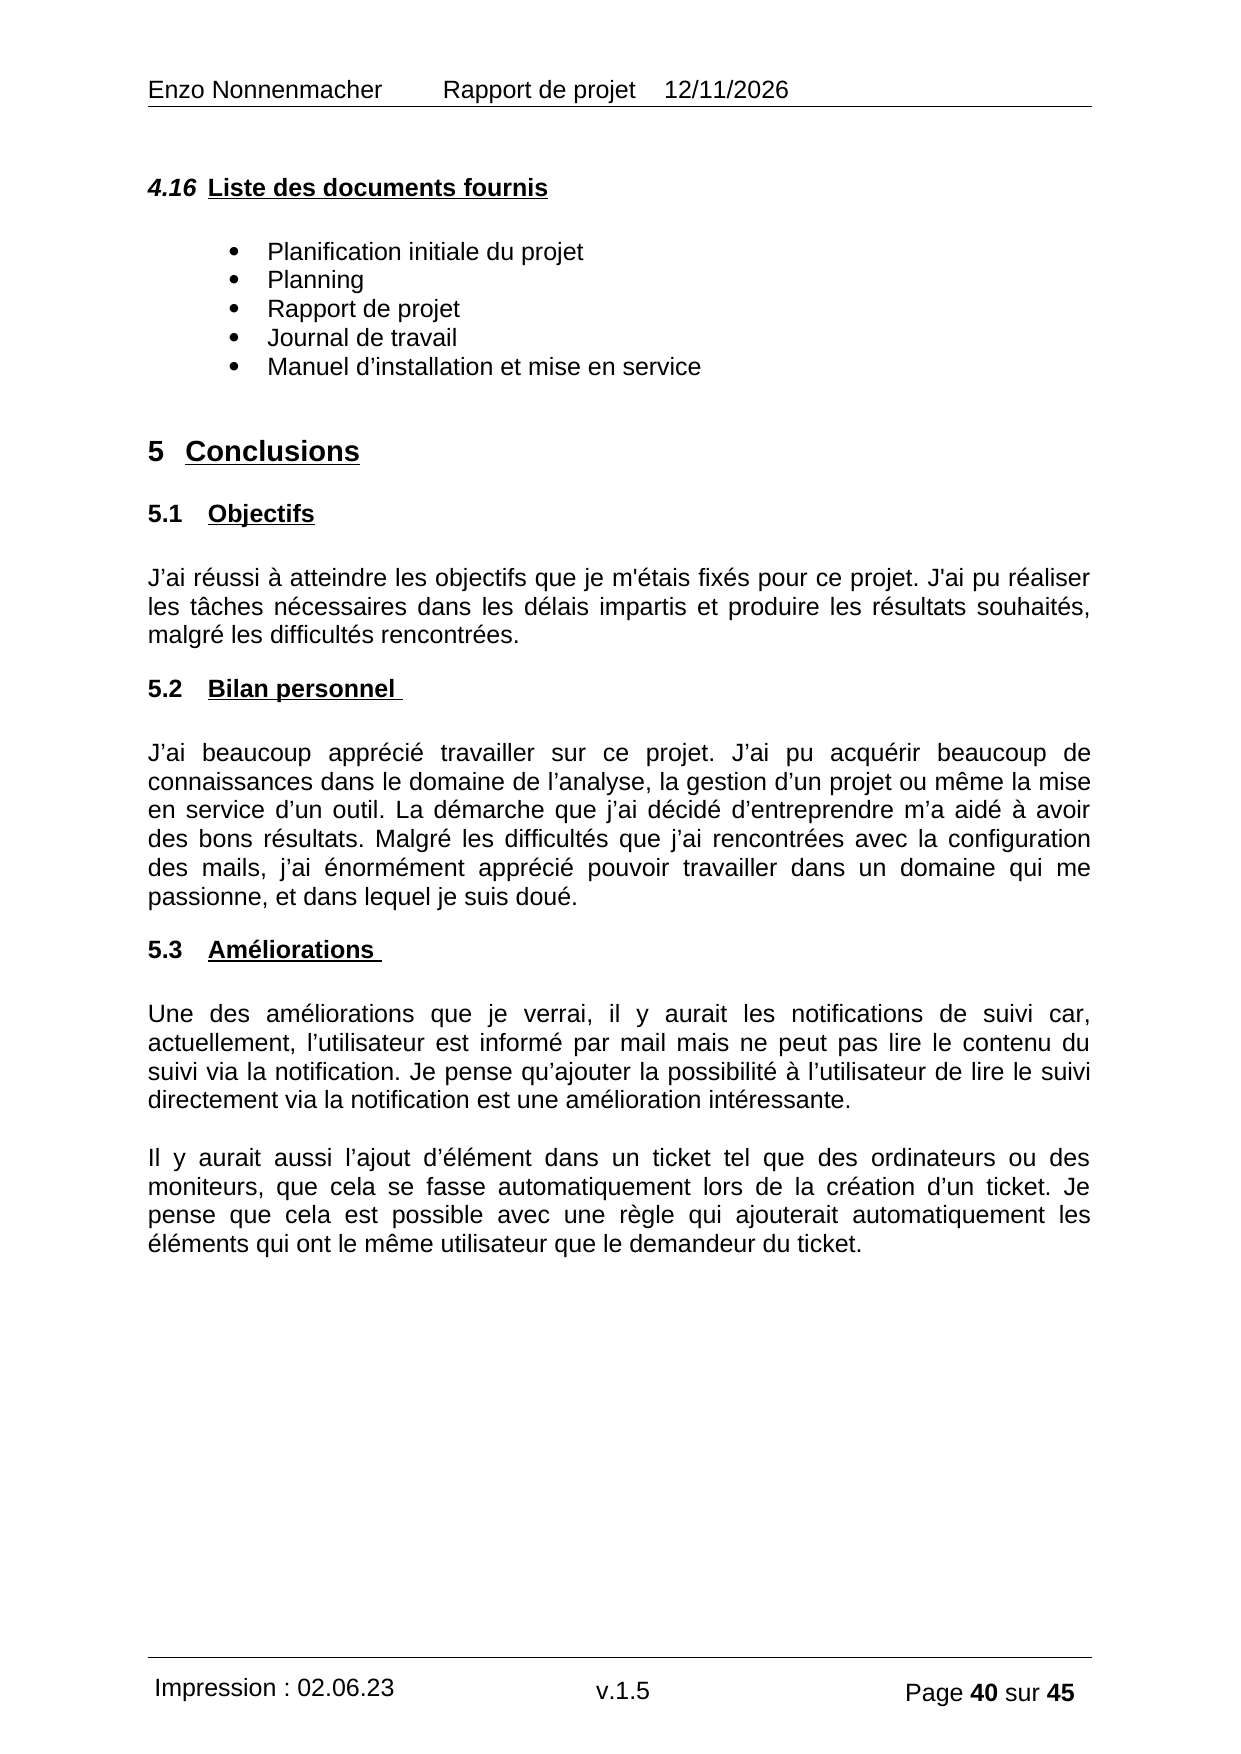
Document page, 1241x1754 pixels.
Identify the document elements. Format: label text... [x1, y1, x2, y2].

list Rapport de projet [229, 294, 1092, 323]
subtitle Objectifs [148, 499, 1092, 528]
list Planification initiale du projet [229, 236, 1092, 265]
subtitle Bilan personnel [148, 674, 1092, 703]
subtitle Améliorations [148, 936, 1092, 964]
subtitle Liste des documents fournis [148, 173, 1092, 201]
subtitle Conclusions [148, 434, 1092, 468]
list Manuel d’installation et mise en service [229, 352, 1092, 381]
text Il y aurait aussi l’ajout d’élément dans un ticket tel que des ordinateurs ou des moniteurs, que cela se fasse automatiquement lors de la création d’un ticket. Je pense que cela est possible avec une règle qui ajouterait automatiquement les éléments qui ont le même utilisateur que le demandeur du ticket. [148, 1143, 1092, 1258]
text J’ai réussi à atteindre les objectifs que je m'étais fixés pour ce projet. J'ai pu réaliser les tâches nécessaires dans les délais impartis et produire les résultats souhaités, malgré les difficultés rencontrées. [148, 563, 1092, 649]
text Une des améliorations que je verrai, il y aurait les notifications de suivi car, actuellement, l’utilisateur est informé par mail mais ne peut pas lire le contenu du suivi via la notification. Je pense qu’ajouter la possibilité à l’utilisateur de lire le suivi directement via la notification est une amélioration intéressante. [148, 999, 1092, 1114]
list Journal de travail [229, 323, 1092, 352]
list Planning [229, 265, 1092, 294]
text J’ai beaucoup apprécié travailler sur ce projet. J’ai pu acquérir beaucoup de connaissances dans le domaine de l’analyse, la gestion d’un projet ou même la mise en service d’un outil. La démarche que j’ai décidé d’entreprendre m’a aidé à avoir des bons résultats. Malgré les difficultés que j’ai rencontrées avec la configuration des mails, j’ai énormément apprécié pouvoir travailler dans un domaine qui me passionne, et dans lequel je suis doué. [148, 738, 1092, 911]
